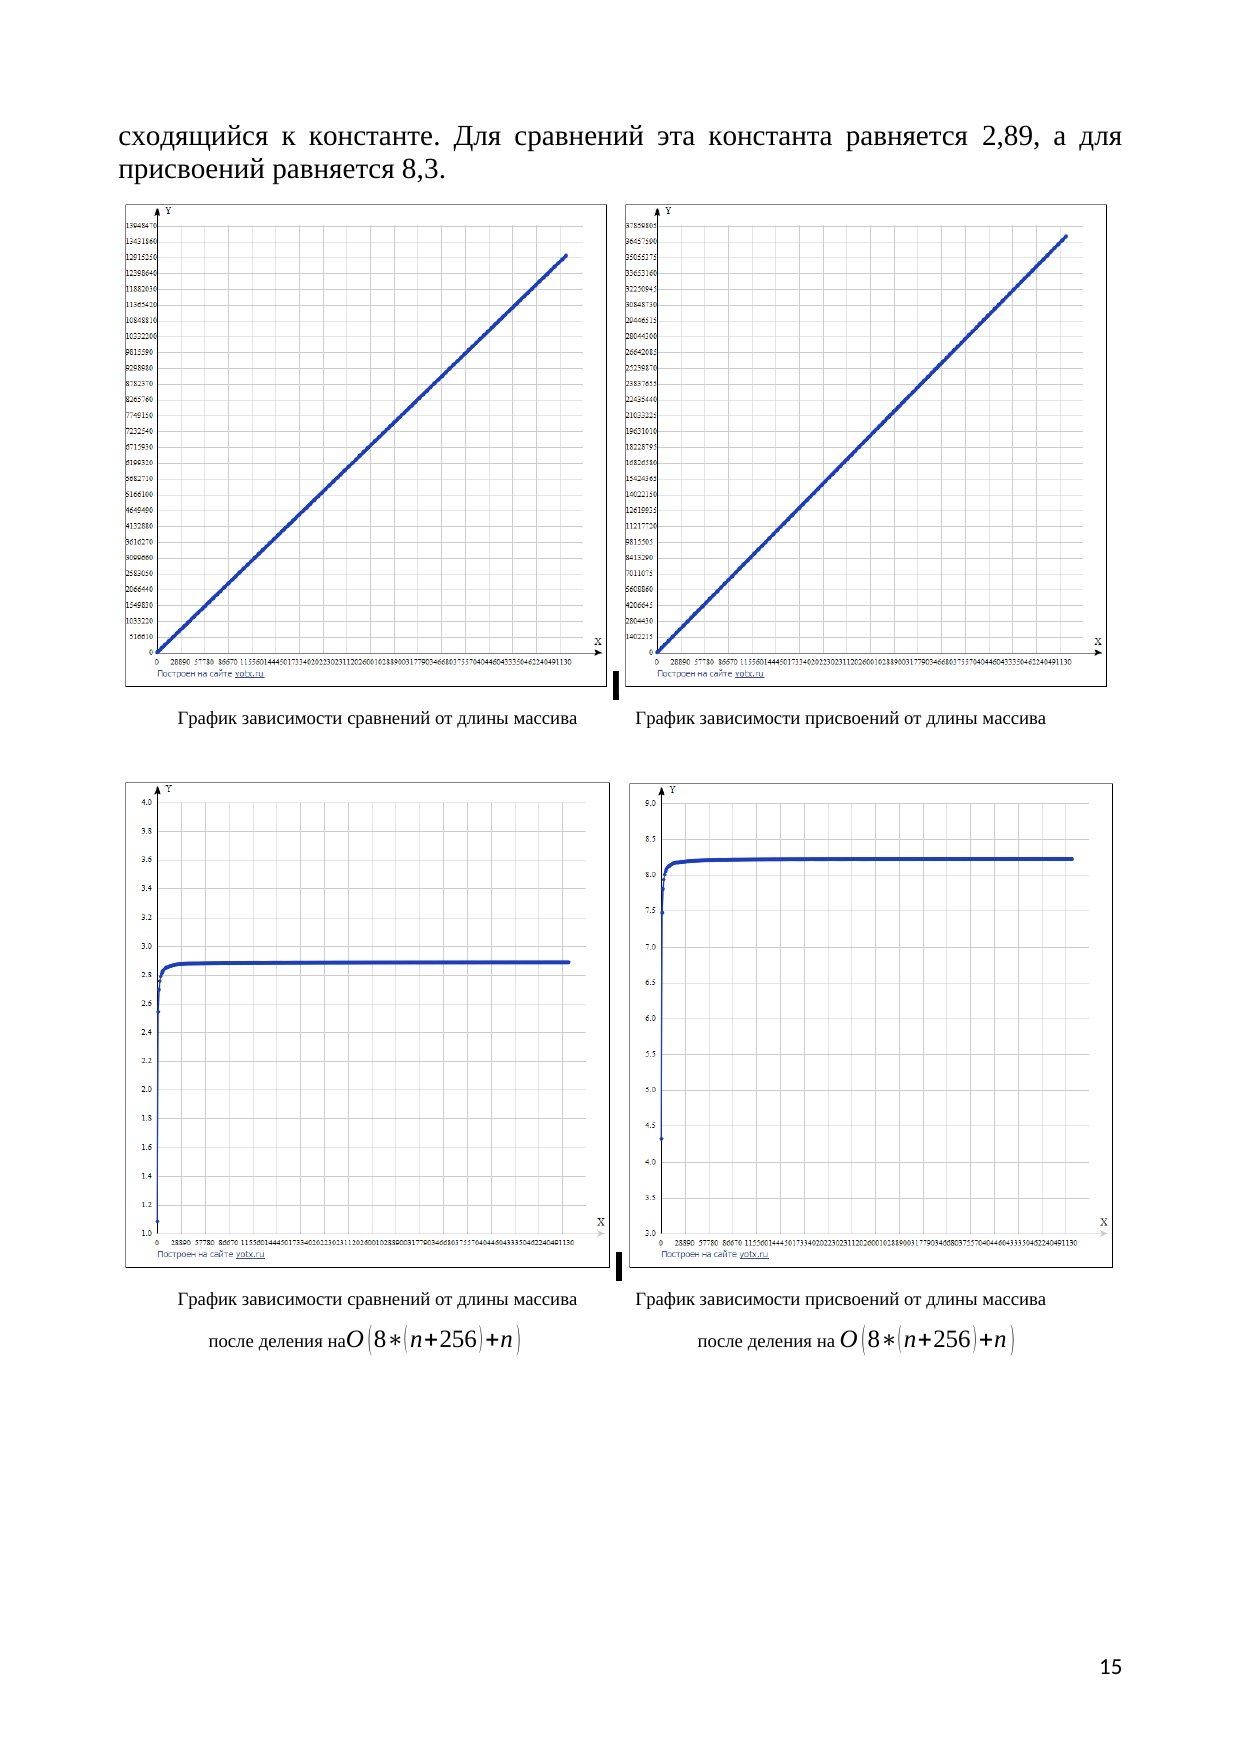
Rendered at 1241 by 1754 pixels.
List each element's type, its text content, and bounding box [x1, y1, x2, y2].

picture [118, 197, 613, 695]
picture [618, 197, 1113, 695]
picture [118, 775, 616, 1276]
text после деления на после деления на [18, 1322, 1146, 1359]
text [118, 118, 1122, 185]
text График зависимости сравнений от длины массива График зависимости присвоений от длины массива [118, 707, 1122, 729]
text График зависимости сравнений от длины массива График зависимости присвоений от длины массива [118, 1288, 1122, 1309]
picture [622, 776, 1119, 1276]
